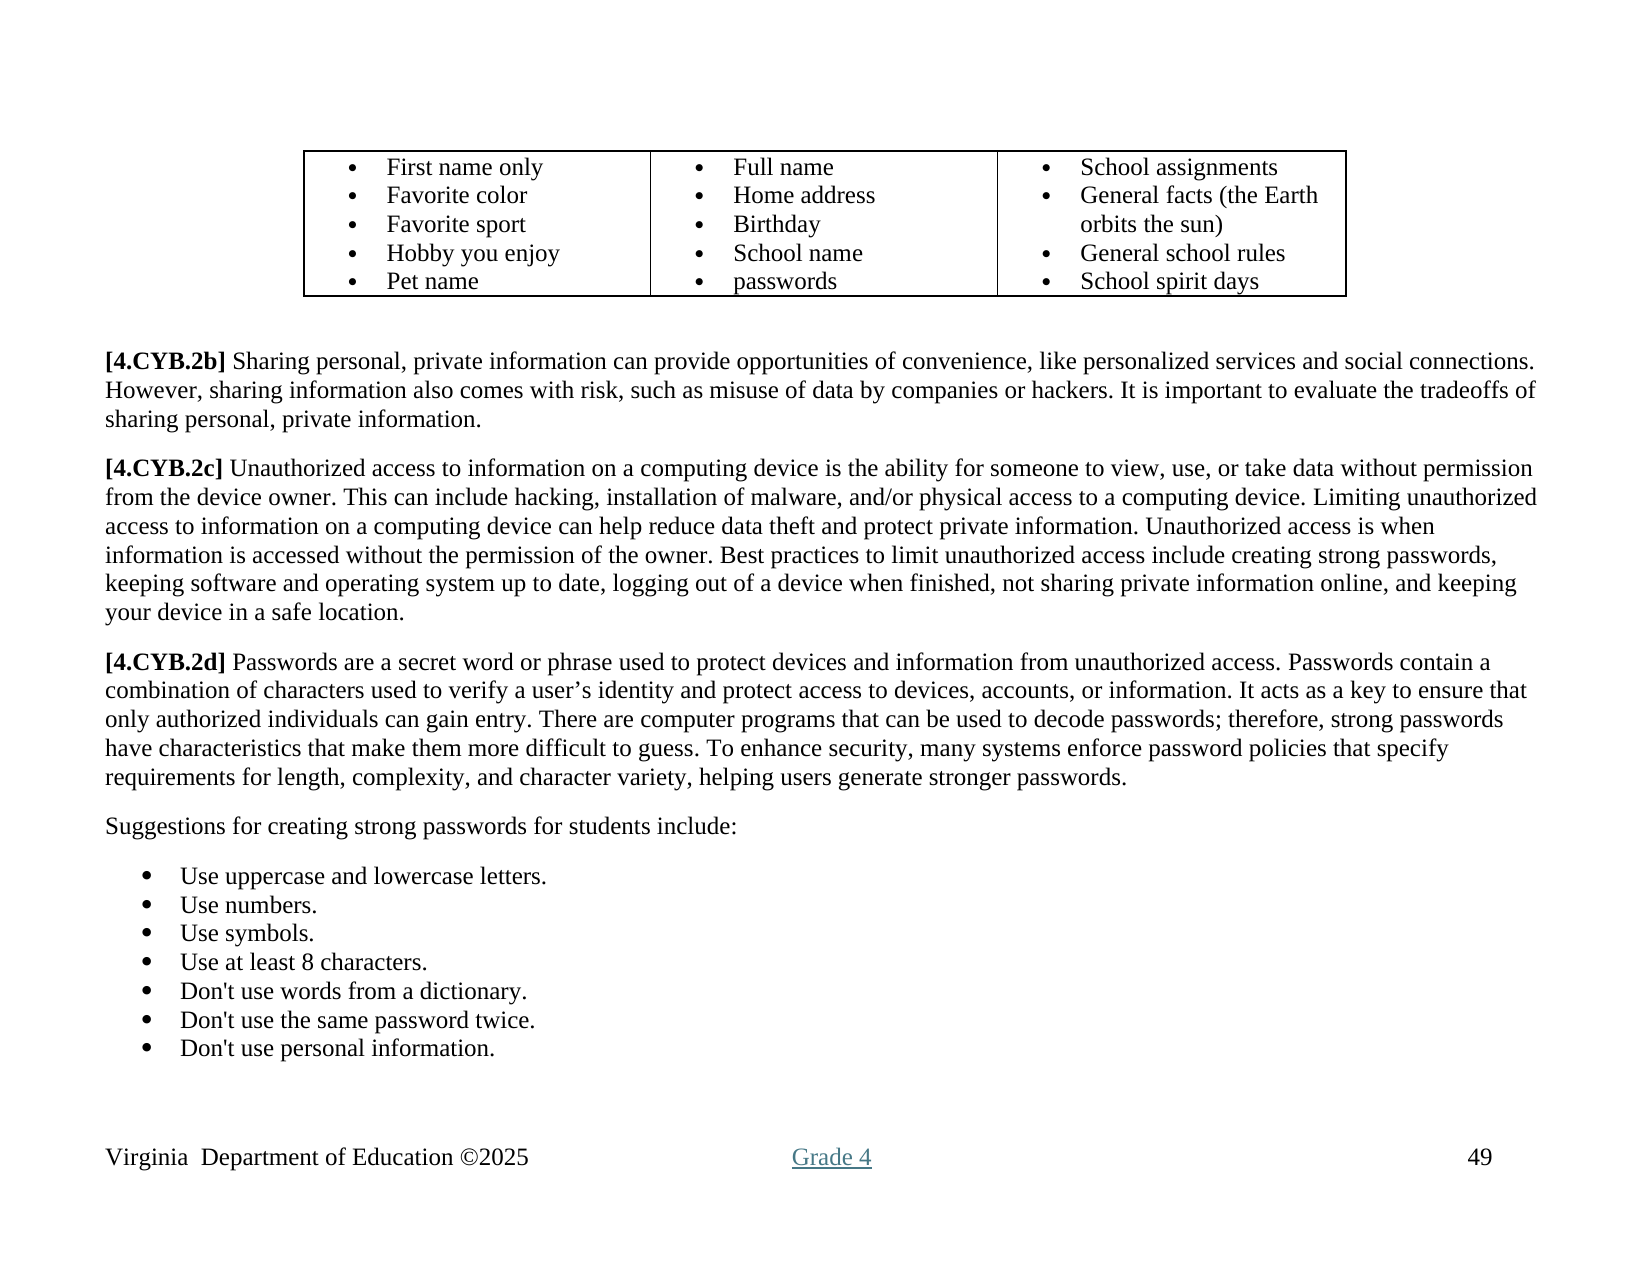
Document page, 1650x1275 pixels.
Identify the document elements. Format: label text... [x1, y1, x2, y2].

list Use symbols. [142, 918, 1545, 947]
subtitle Suggestions for creating strong passwords for students include: [105, 811, 1545, 840]
list Use uppercase and lowercase letters. [142, 861, 1545, 890]
table_cell First name only Favorite color Favorite sport Hobby you enjoy Pet name [305, 152, 650, 295]
table_cell Full name Home address Birthday School name passwords [651, 152, 997, 295]
list Use at least 8 characters. [142, 947, 1545, 976]
list Use numbers. [142, 890, 1545, 918]
subtitle [4.CYB.2b] Sharing personal, private information can provide opportunities of convenience, like personalized services and social connections. However, sharing information also comes with risk, such as misuse of data by companies or hackers. It is important to evaluate the tradeoffs of sharing personal, private information. [105, 346, 1545, 433]
subtitle [4.CYB.2d] Passwords are a secret word or phrase used to protect devices and information from unauthorized access. Passwords contain a combination of characters used to verify a user’s identity and protect access to devices, accounts, or information. It acts as a key to ensure that only authorized individuals can gain entry. There are computer programs that can be used to decode passwords; therefore, strong passwords have characteristics that make them more difficult to guess. To enhance security, many systems enforce password policies that specify requirements for length, complexity, and character variety, helping users generate stronger passwords. [105, 647, 1545, 791]
table_cell School assignments General facts (the Earth orbits the sun) General school rules School spirit days [998, 152, 1345, 295]
list Don't use personal information. [142, 1033, 1545, 1062]
list Don't use words from a dictionary. [142, 976, 1545, 1005]
list Don't use the same password twice. [142, 1005, 1545, 1033]
subtitle [4.CYB.2c] Unauthorized access to information on a computing device is the ability for someone to view, use, or take data without permission from the device owner. This can include hacking, installation of malware, and/or physical access to a computing device. Limiting unauthorized access to information on a computing device can help reduce data theft and protect private information. Unauthorized access is when information is accessed without the permission of the owner. Best practices to limit unauthorized access include creating strong passwords, keeping software and operating system up to date, logging out of a device when finished, not sharing private information online, and keeping your device in a safe location. [105, 453, 1545, 626]
